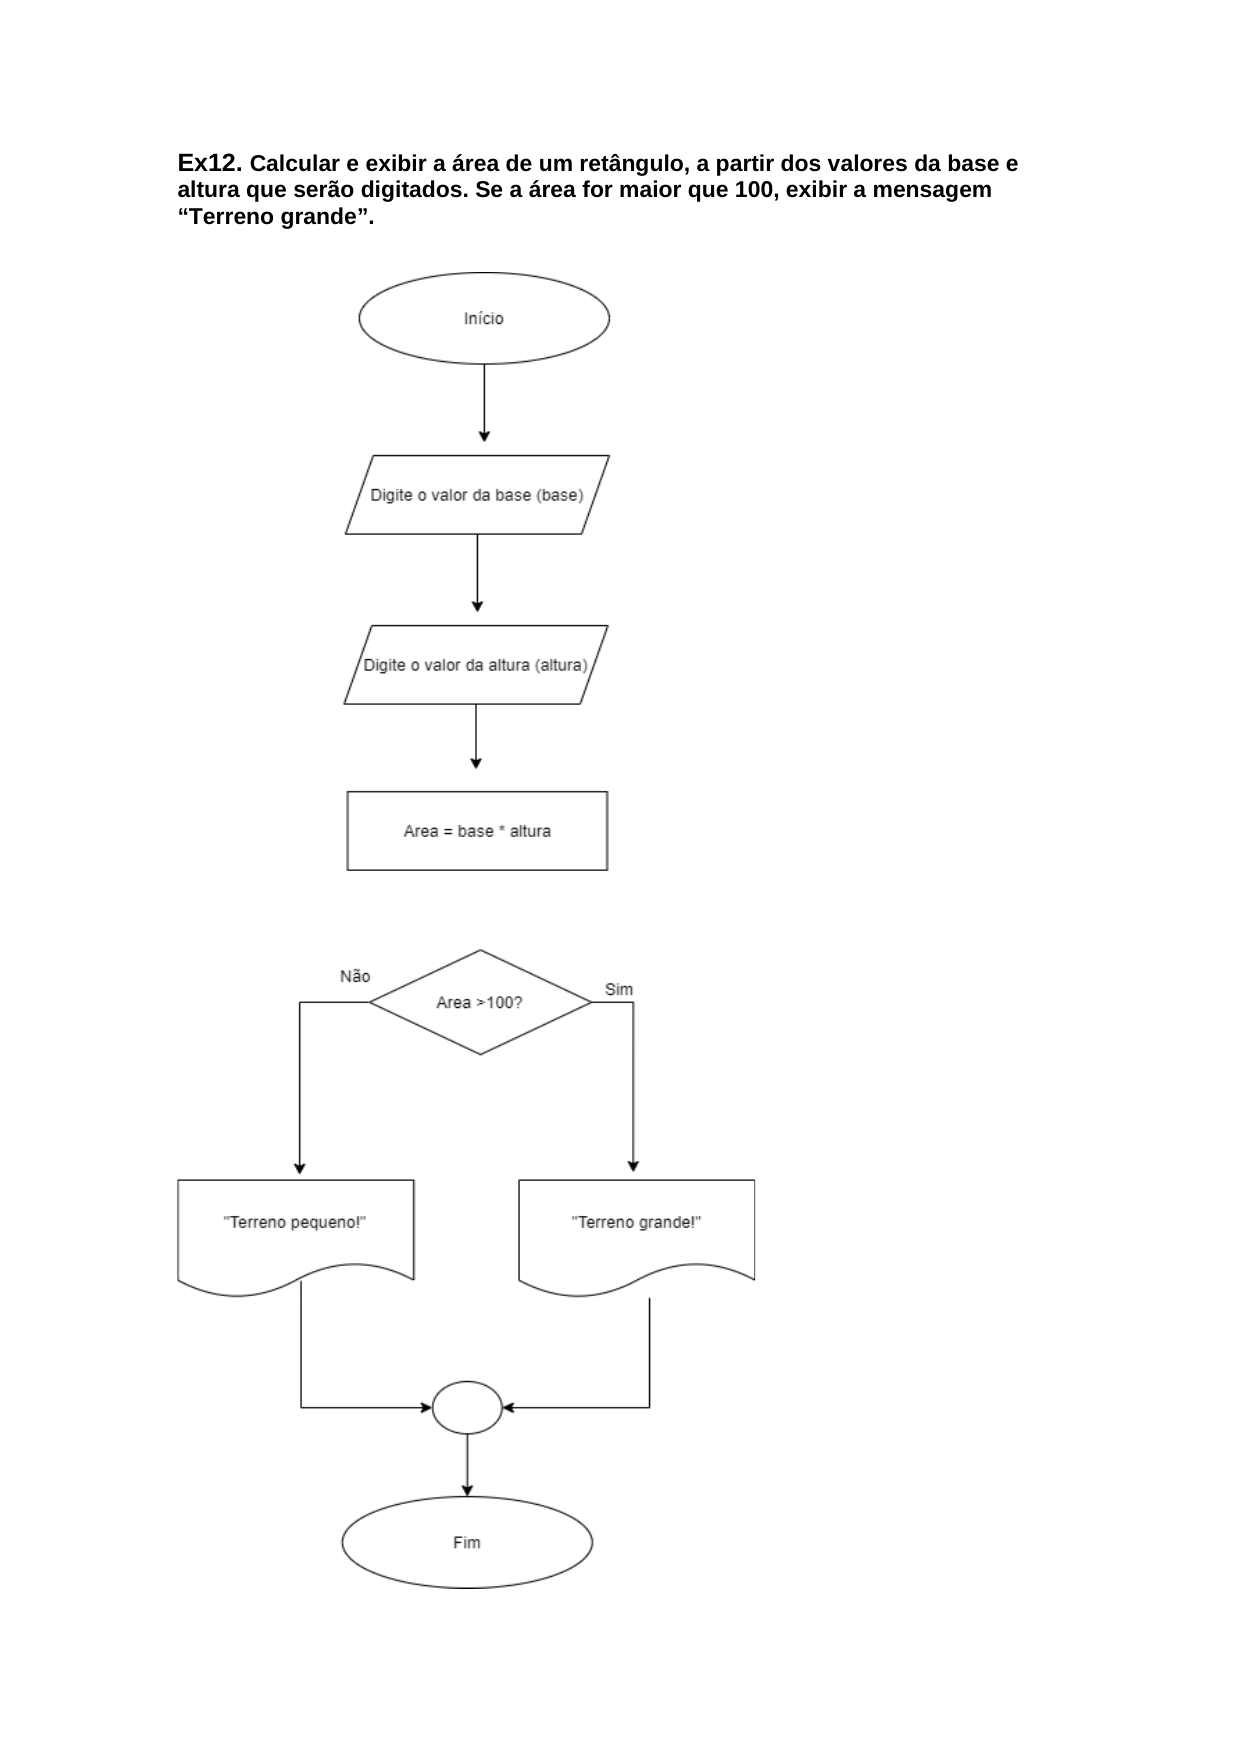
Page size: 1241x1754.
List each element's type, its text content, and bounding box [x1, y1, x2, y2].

picture [177, 272, 756, 1589]
text Ex12. Calcular e exibir a área de um retângulo, a partir dos valores da base e altura que serão digitados. Se a área for maior que 100, exibir a mensagem “Terreno grande”. [177, 148, 1063, 229]
